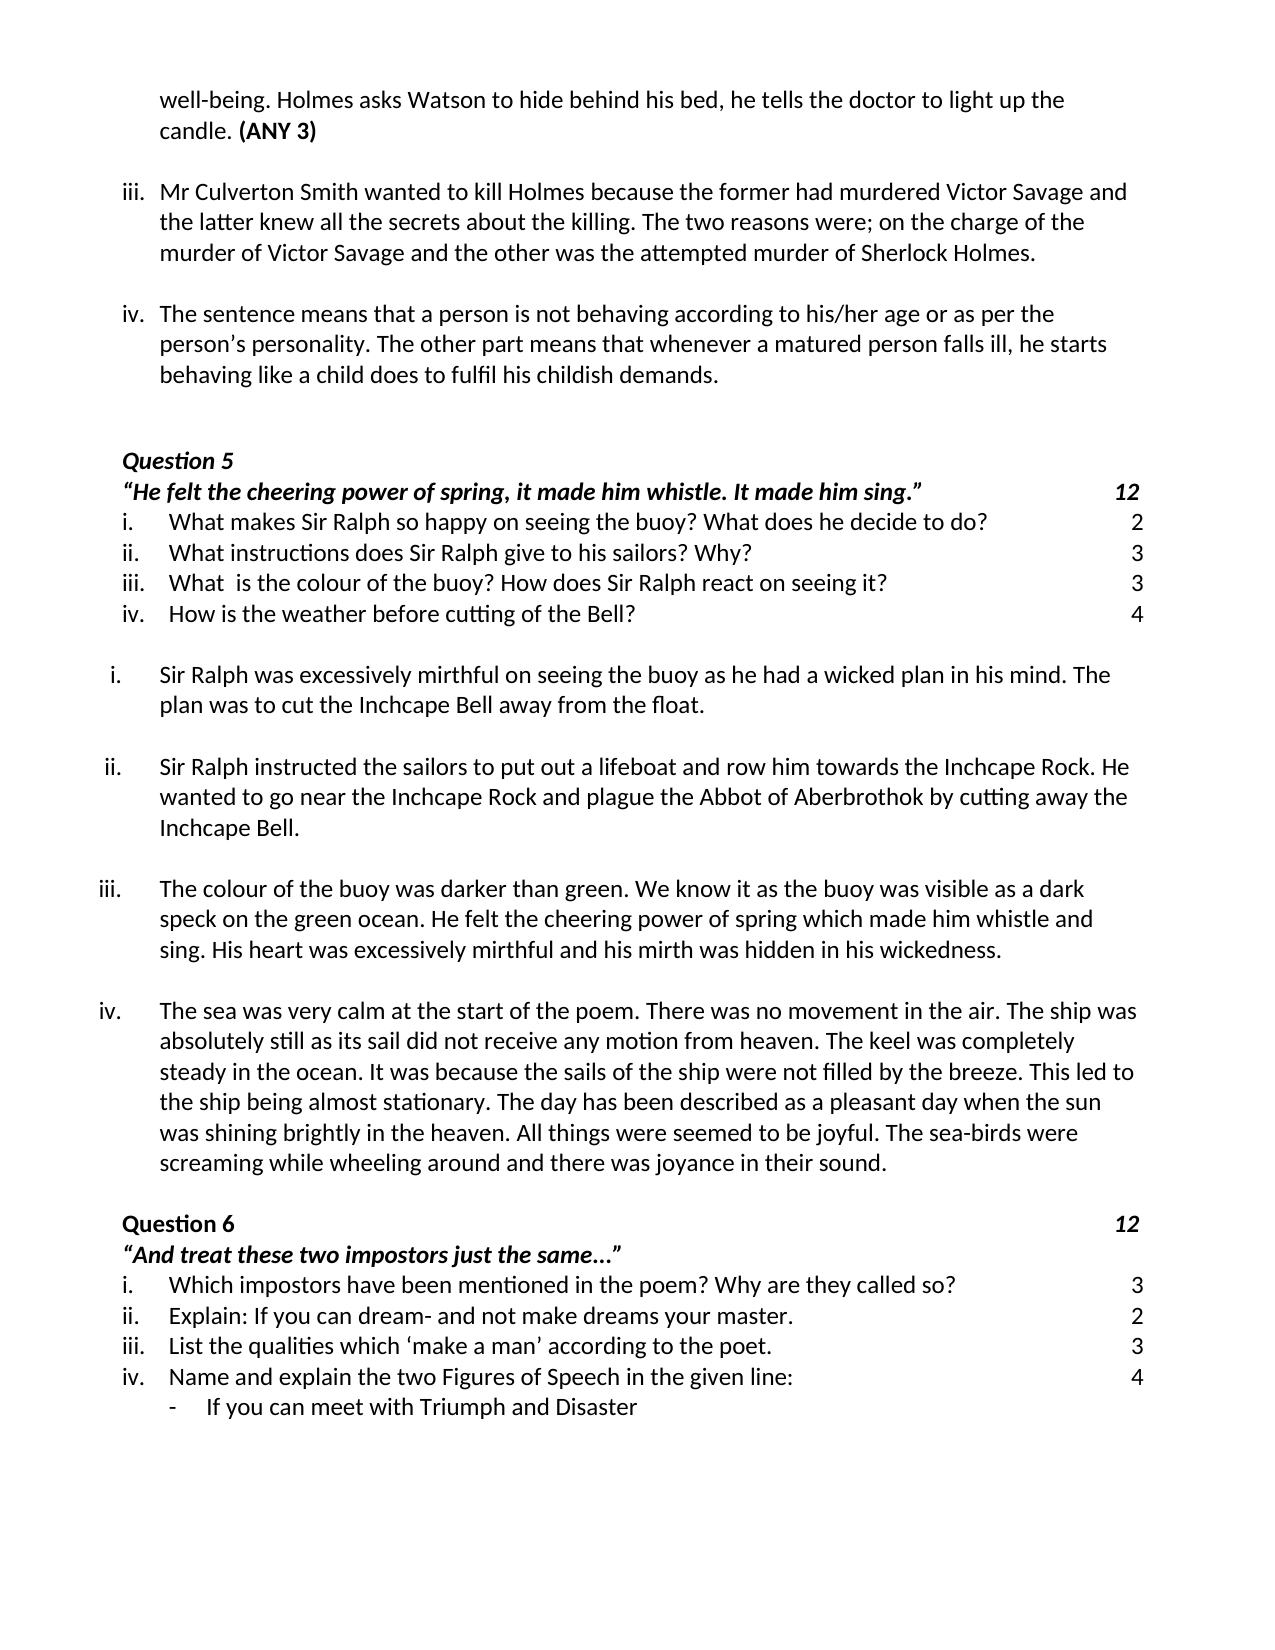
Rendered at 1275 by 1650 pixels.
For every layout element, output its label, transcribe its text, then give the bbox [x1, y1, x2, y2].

list What makes Sir Ralph so happy on seeing the buoy? What does he decide to do? 2 [122, 506, 1144, 537]
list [122, 84, 1144, 145]
list Sir Ralph was excessively mirthful on seeing the buoy as he had a wicked plan in his mind. The plan was to cut the Inchcape Bell away from the float. [122, 659, 1144, 720]
list Mr Culverton Smith wanted to kill Holmes because the former had murdered Victor Savage and the latter knew all the secrets about the killing. The two reasons were; on the charge of the murder of Victor Savage and the other was the attempted murder of Sherlock Holmes. [122, 176, 1144, 267]
text behaving like a child does to fulfil his childish demands. [159, 359, 1144, 389]
list The sentence means that a person is not behaving according to his/her age or as per the person’s personality. The other part means that whenever a matured person falls ill, he starts [122, 298, 1144, 359]
list What is the colour of the buoy? How does Sir Ralph react on seeing it? 3 [122, 567, 1144, 598]
list List the qualities which ‘make a man’ according to the poet. 3 [122, 1331, 1144, 1361]
list If you can meet with Triumph and Disaster [169, 1392, 1144, 1422]
list Explain: If you can dream- and not make dreams your master. 2 [122, 1300, 1144, 1331]
list The sea was very calm at the start of the poem. There was no movement in the air. The ship was absolutely still as its sail did not receive any motion from heaven. The keel was completely steady in the ocean. It was because the sails of the ship were not filled by the breeze. This led to the ship being almost stationary. The day has been described as a pleasant day when the sun was shining brightly in the heaven. All things were seemed to be joyful. The sea-birds were screaming while wheeling around and there was joyance in their sound. [122, 995, 1144, 1178]
text “And treat these two impostors just the same...” [122, 1239, 1144, 1269]
list Name and explain the two Figures of Speech in the given line: 4 [122, 1361, 1144, 1392]
list What instructions does Sir Ralph give to his sailors? Why? 3 [122, 537, 1144, 567]
list The colour of the buoy was darker than green. We know it as the buoy was visible as a dark speck on the green ocean. He felt the cheering power of spring which made him whistle and sing. His heart was excessively mirthful and his mirth was hidden in his wickedness. [122, 873, 1144, 964]
text Question 5 [122, 445, 1144, 476]
list How is the weather before cutting of the Bell? 4 [122, 598, 1144, 628]
text “He felt the cheering power of spring, it made him whistle. It made him sing.” 12 [122, 476, 1144, 506]
list Sir Ralph instructed the sailors to put out a lifeboat and row him towards the Inchcape Rock. He wanted to go near the Inchcape Rock and plague the Abbot of Aberbrothok by cutting away the Inchcape Bell. [122, 751, 1144, 842]
text Question 6 12 [122, 1208, 1144, 1239]
list Which impostors have been mentioned in the poem? Why are they called so? 3 [122, 1269, 1144, 1300]
